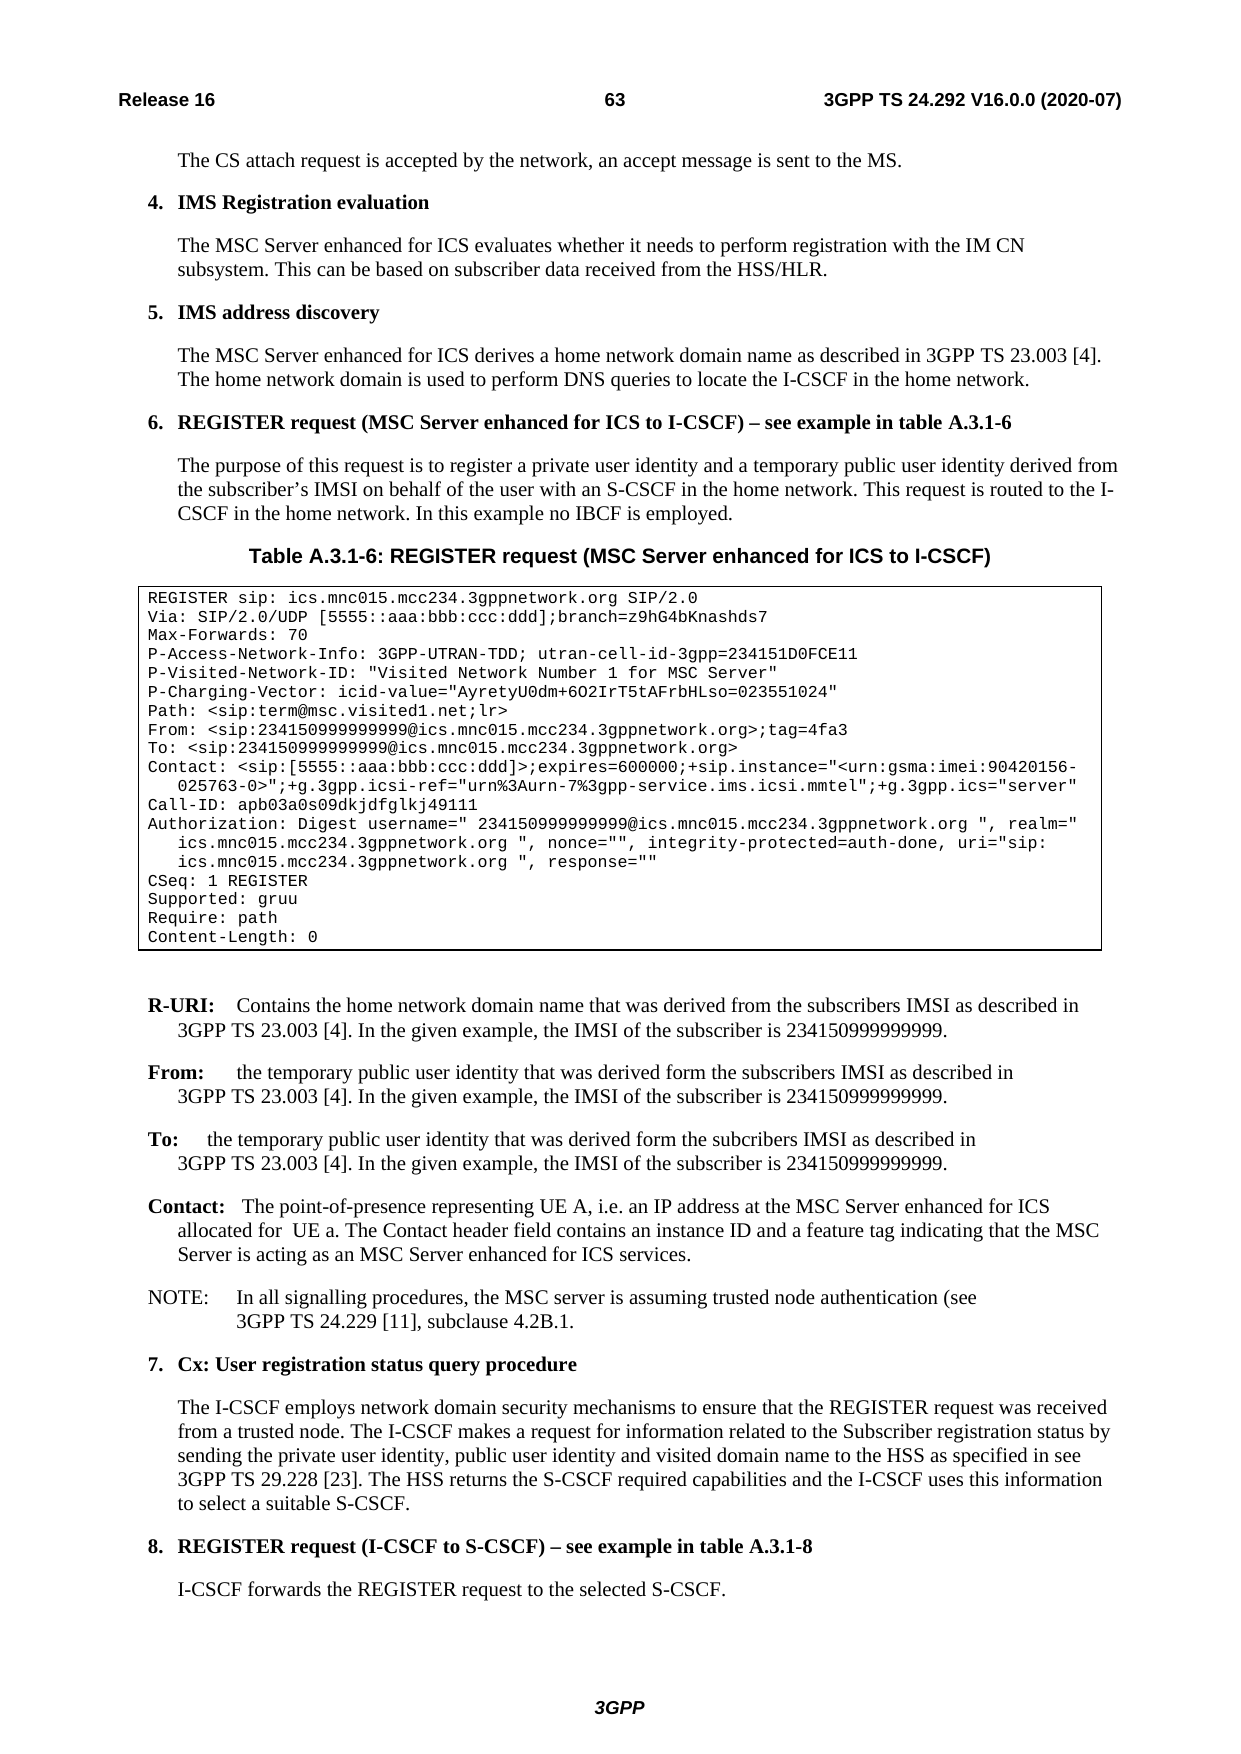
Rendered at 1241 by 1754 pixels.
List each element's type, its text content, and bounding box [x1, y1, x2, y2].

text Authorization: Digest username=" 234150999999999@ics.mnc015.mcc234.3gppnetwork.org ", realm=" ics.mnc015.mcc234.3gppnetwork.org ", nonce="", integrity-protected=auth-done, uri="sip: ics.mnc015.mcc234.3gppnetwork.org ", response="" [139, 812, 1101, 869]
text Require: path [139, 907, 1101, 926]
text 6. REGISTER request (MSC Server enhanced for ICS to I-CSCF) – see example in table A.3.1-6 [148, 410, 1122, 434]
text To: <sip:234150999999999@ics.mnc015.mcc234.3gppnetwork.org> [139, 737, 1101, 756]
text 4. IMS Registration evaluation [148, 190, 1122, 214]
text To: the temporary public user identity that was derived form the subcribers IMSI as described in 3GPP TS 23.003 [4]. In the given example, the IMSI of the subscriber is 234150999999999. [148, 1127, 1122, 1175]
text From: the temporary public user identity that was derived form the subscribers IMSI as described in 3GPP TS 23.003 [4]. In the given example, the IMSI of the subscriber is 234150999999999. [148, 1060, 1122, 1108]
text Via: SIP/2.0/UDP [5555::aaa:bbb:ccc:ddd];branch=z9hG4bKnashds7 [139, 605, 1101, 624]
text Path: <sip:term@msc.visited1.net;lr> [139, 699, 1101, 718]
text 8. REGISTER request (I-CSCF to S-CSCF) – see example in table A.3.1-8 [148, 1534, 1122, 1558]
text Contact: <sip:[5555::aaa:bbb:ccc:ddd]>;expires=600000;+sip.instance="<urn:gsma:imei:90420156-025763-0>";+g.3gpp.icsi-ref="urn%3Aurn-7%3gpp-service.ims.icsi.mmtel";+g.3gpp.ics="server" [139, 756, 1101, 793]
text The MSC Server enhanced for ICS evaluates whether it needs to perform registration with the IM CN subsystem. This can be based on subscriber data received from the HSS/HLR. [148, 233, 1122, 281]
text The purpose of this request is to register a private user identity and a temporary public user identity derived from the subscriber’s IMSI on behalf of the user with an S-CSCF in the home network. This request is routed to the I-CSCF in the home network. In this example no IBCF is employed. [148, 452, 1122, 525]
text P-Visited-Network-ID: "Visited Network Number 1 for MSC Server" [139, 662, 1101, 680]
text The CS attach request is accepted by the network, an accept message is sent to the MS. [148, 147, 1122, 172]
text REGISTER sip: ics.mnc015.mcc234.3gppnetwork.org SIP/2.0 [139, 587, 1101, 605]
text 5. IMS address discovery [148, 300, 1122, 324]
text Max-Forwards: 70 [139, 624, 1101, 643]
text R-URI: Contains the home network domain name that was derived from the subscribers IMSI as described in 3GPP TS 23.003 [4]. In the given example, the IMSI of the subscriber is 234150999999999. [148, 993, 1122, 1042]
text Call-ID: apb03a0s09dkjdfglkj49111 [139, 793, 1101, 812]
text P-Access-Network-Info: 3GPP-UTRAN-TDD; utran-cell-id-3gpp=234151D0FCE11 [139, 643, 1101, 662]
text From: <sip:234150999999999@ics.mnc015.mcc234.3gppnetwork.org>;tag=4fa3 [139, 718, 1101, 737]
text I-CSCF forwards the REGISTER request to the selected S-CSCF. [148, 1577, 1122, 1601]
text 7. Cx: User registration status query procedure [148, 1352, 1122, 1376]
text Content-Length: 0 [139, 926, 1101, 949]
text NOTE: In all signalling procedures, the MSC server is assuming trusted node authentication (see 3GPP TS 24.229 [11], subclause 4.2B.1. [148, 1285, 1122, 1333]
text The MSC Server enhanced for ICS derives a home network domain name as described in 3GPP TS 23.003 [4]. The home network domain is used to perform DNS queries to locate the I-CSCF in the home network. [148, 343, 1122, 391]
text Contact: The point-of-presence representing UE A, i.e. an IP address at the MSC Server enhanced for ICS allocated for UE a. The Contact header field contains an instance ID and a feature tag indicating that the MSC Server is acting as an MSC Server enhanced for ICS services. [148, 1194, 1122, 1266]
text Supported: gruu [139, 888, 1101, 907]
text CSeq: 1 REGISTER [139, 869, 1101, 888]
text P-Charging-Vector: icid-value="AyretyU0dm+6O2IrT5tAFrbHLso=023551024" [139, 680, 1101, 699]
text The I-CSCF employs network domain security mechanisms to ensure that the REGISTER request was received from a trusted node. The I-CSCF makes a request for information related to the Subscriber registration status by sending the private user identity, public user identity and visited domain name to the HSS as specified in see 3GPP TS 29.228 [23]. The HSS returns the S-CSCF required capabilities and the I-CSCF uses this information to select a suitable S-CSCF. [148, 1395, 1122, 1515]
text Table A.3.1-6: REGISTER request (MSC Server enhanced for ICS to I-CSCF) [118, 543, 1122, 567]
